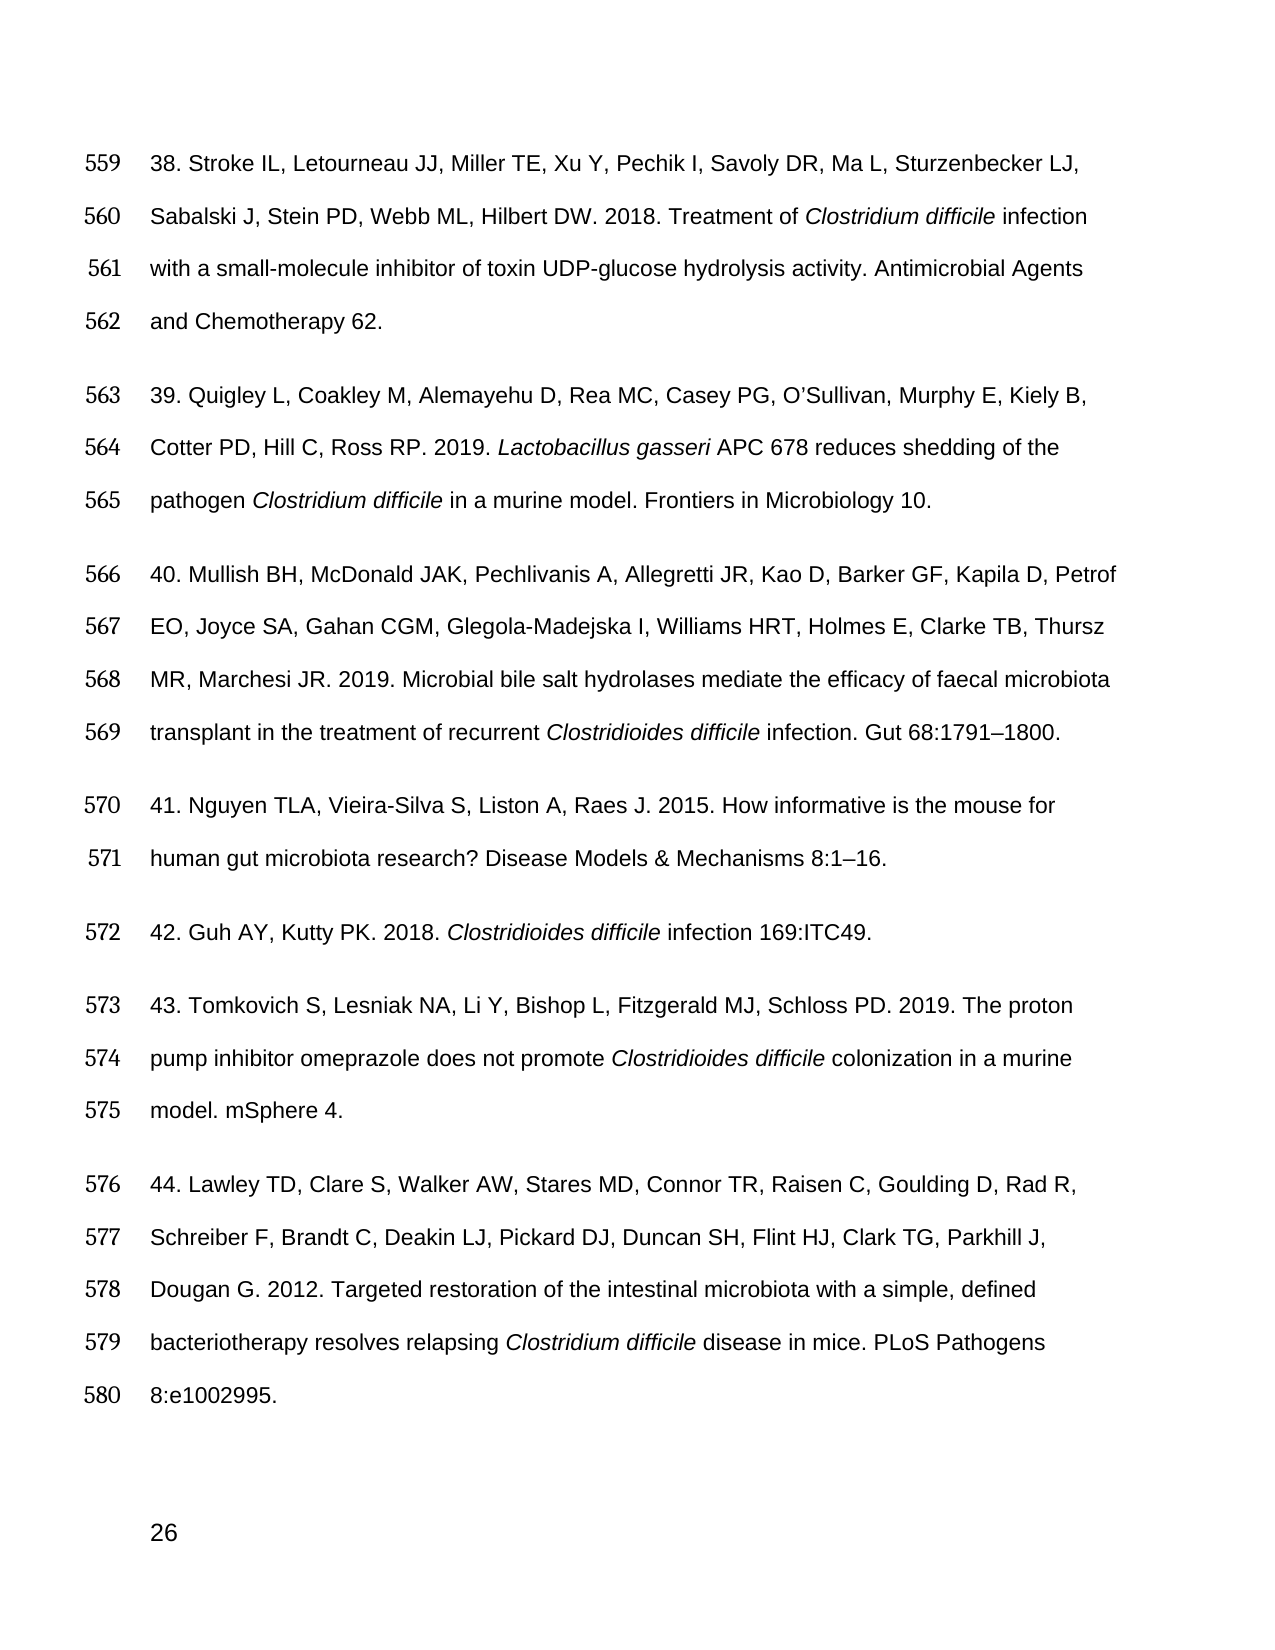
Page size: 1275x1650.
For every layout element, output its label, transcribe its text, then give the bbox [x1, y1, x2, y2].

text 39. Quigley L, Coakley M, Alemayehu D, Rea MC, Casey PG, O’Sullivan, Murphy E, Kiely B, Cotter PD, Hill C, Ross RP. 2019. Lactobacillus gasseri APC 678 reduces shedding of the pathogen Clostridium difficile in a murine model. Frontiers in Microbiology 10. [150, 382, 1125, 513]
text 38. Stroke IL, Letourneau JJ, Miller TE, Xu Y, Pechik I, Savoly DR, Ma L, Sturzenbecker LJ, Sabalski J, Stein PD, Webb ML, Hilbert DW. 2018. Treatment of Clostridium difficile infection with a small-molecule inhibitor of toxin UDP-glucose hydrolysis activity. Antimicrobial Agents and Chemotherapy 62. [150, 150, 1125, 334]
text 41. Nguyen TLA, Vieira-Silva S, Liston A, Raes J. 2015. How informative is the mouse for human gut microbiota research? Disease Models & Mechanisms 8:1–16. [150, 792, 1125, 871]
text 40. Mullish BH, McDonald JAK, Pechlivanis A, Allegretti JR, Kao D, Barker GF, Kapila D, Petrof EO, Joyce SA, Gahan CGM, Glegola-Madejska I, Williams HRT, Holmes E, Clarke TB, Thursz MR, Marchesi JR. 2019. Microbial bile salt hydrolases mediate the efficacy of faecal microbiota transplant in the treatment of recurrent Clostridioides difficile infection. Gut 68:1791–1800. [150, 561, 1125, 745]
text 42. Guh AY, Kutty PK. 2018. Clostridioides difficile infection 169:ITC49. [150, 918, 1125, 945]
text 44. Lawley TD, Clare S, Walker AW, Stares MD, Connor TR, Raisen C, Goulding D, Rad R, Schreiber F, Brandt C, Deakin LJ, Pickard DJ, Duncan SH, Flint HJ, Clark TG, Parkhill J, Dougan G. 2012. Targeted restoration of the intestinal microbiota with a simple, defined bacteriotherapy resolves relapsing Clostridium difficile disease in mice. PLoS Pathogens 8:e1002995. [150, 1171, 1125, 1408]
text 43. Tomkovich S, Lesniak NA, Li Y, Bishop L, Fitzgerald MJ, Schloss PD. 2019. The proton pump inhibitor omeprazole does not promote Clostridioides difficile colonization in a murine model. mSphere 4. [150, 992, 1125, 1124]
